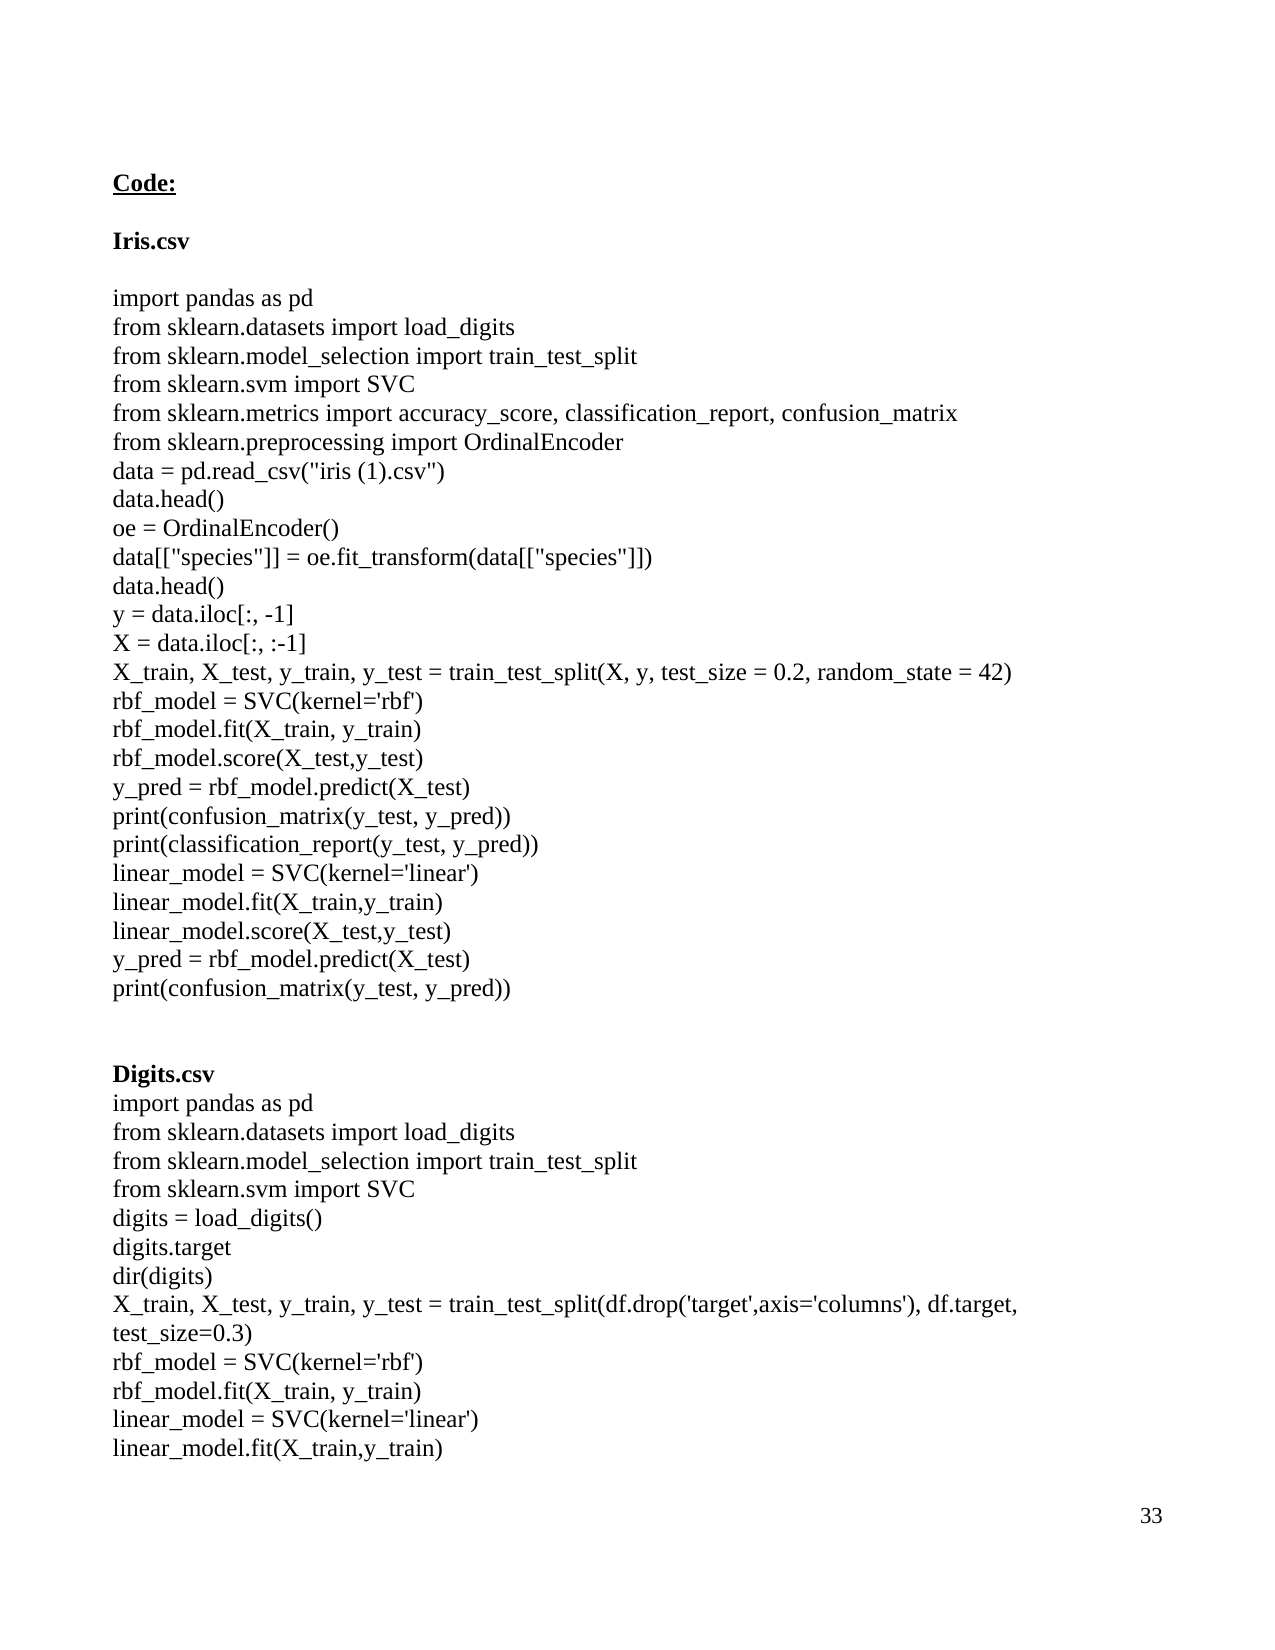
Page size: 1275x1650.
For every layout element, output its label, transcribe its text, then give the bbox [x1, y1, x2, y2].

text data[["species"]] = oe.fit_transform(data[["species"]]) [112, 542, 1162, 571]
text data = pd.read_csv("iris (1).csv") [112, 456, 1162, 484]
text X_train, X_test, y_train, y_test = train_test_split(df.drop('target',axis='columns'), df.target, test_size=0.3) [112, 1289, 1162, 1347]
text Digits.csv [112, 1059, 1162, 1088]
text dir(digits) [112, 1261, 1162, 1289]
text rbf_model.fit(X_train, y_train) [112, 714, 1162, 743]
text import pandas as pd [112, 1088, 1162, 1117]
text y_pred = rbf_model.predict(X_test) [112, 772, 1162, 801]
text y_pred = rbf_model.predict(X_test) [112, 944, 1162, 973]
text rbf_model = SVC(kernel='rbf') [112, 1347, 1162, 1376]
text print(confusion_matrix(y_test, y_pred)) [112, 801, 1162, 829]
text from sklearn.metrics import accuracy_score, classification_report, confusion_matrix [112, 398, 1162, 427]
text from sklearn.model_selection import train_test_split [112, 1146, 1162, 1174]
text digits = load_digits() [112, 1203, 1162, 1232]
text linear_model = SVC(kernel='linear') [112, 1404, 1162, 1433]
text X = data.iloc[:, :-1] [112, 628, 1162, 657]
text digits.target [112, 1232, 1162, 1261]
text linear_model.score(X_test,y_test) [112, 916, 1162, 944]
text y = data.iloc[:, -1] [112, 599, 1162, 628]
text Iris.csv [112, 226, 1162, 254]
text from sklearn.preprocessing import OrdinalEncoder [112, 427, 1162, 456]
text oe = OrdinalEncoder() [112, 513, 1162, 542]
text data.head() [112, 484, 1162, 513]
text rbf_model.fit(X_train, y_train) [112, 1376, 1162, 1404]
text from sklearn.datasets import load_digits [112, 312, 1162, 341]
text rbf_model.score(X_test,y_test) [112, 743, 1162, 772]
text Code: [112, 168, 1162, 197]
text from sklearn.svm import SVC [112, 1174, 1162, 1203]
text from sklearn.datasets import load_digits [112, 1117, 1162, 1146]
text linear_model.fit(X_train,y_train) [112, 887, 1162, 916]
text print(classification_report(y_test, y_pred)) [112, 829, 1162, 858]
text linear_model = SVC(kernel='linear') [112, 858, 1162, 887]
text linear_model.fit(X_train,y_train) [112, 1433, 1162, 1462]
text rbf_model = SVC(kernel='rbf') [112, 686, 1162, 714]
text data.head() [112, 571, 1162, 599]
text from sklearn.model_selection import train_test_split [112, 341, 1162, 369]
text print(confusion_matrix(y_test, y_pred)) [112, 973, 1162, 1002]
text from sklearn.svm import SVC [112, 369, 1162, 398]
text import pandas as pd [112, 283, 1162, 312]
text X_train, X_test, y_train, y_test = train_test_split(X, y, test_size = 0.2, random_state = 42) [112, 657, 1162, 686]
